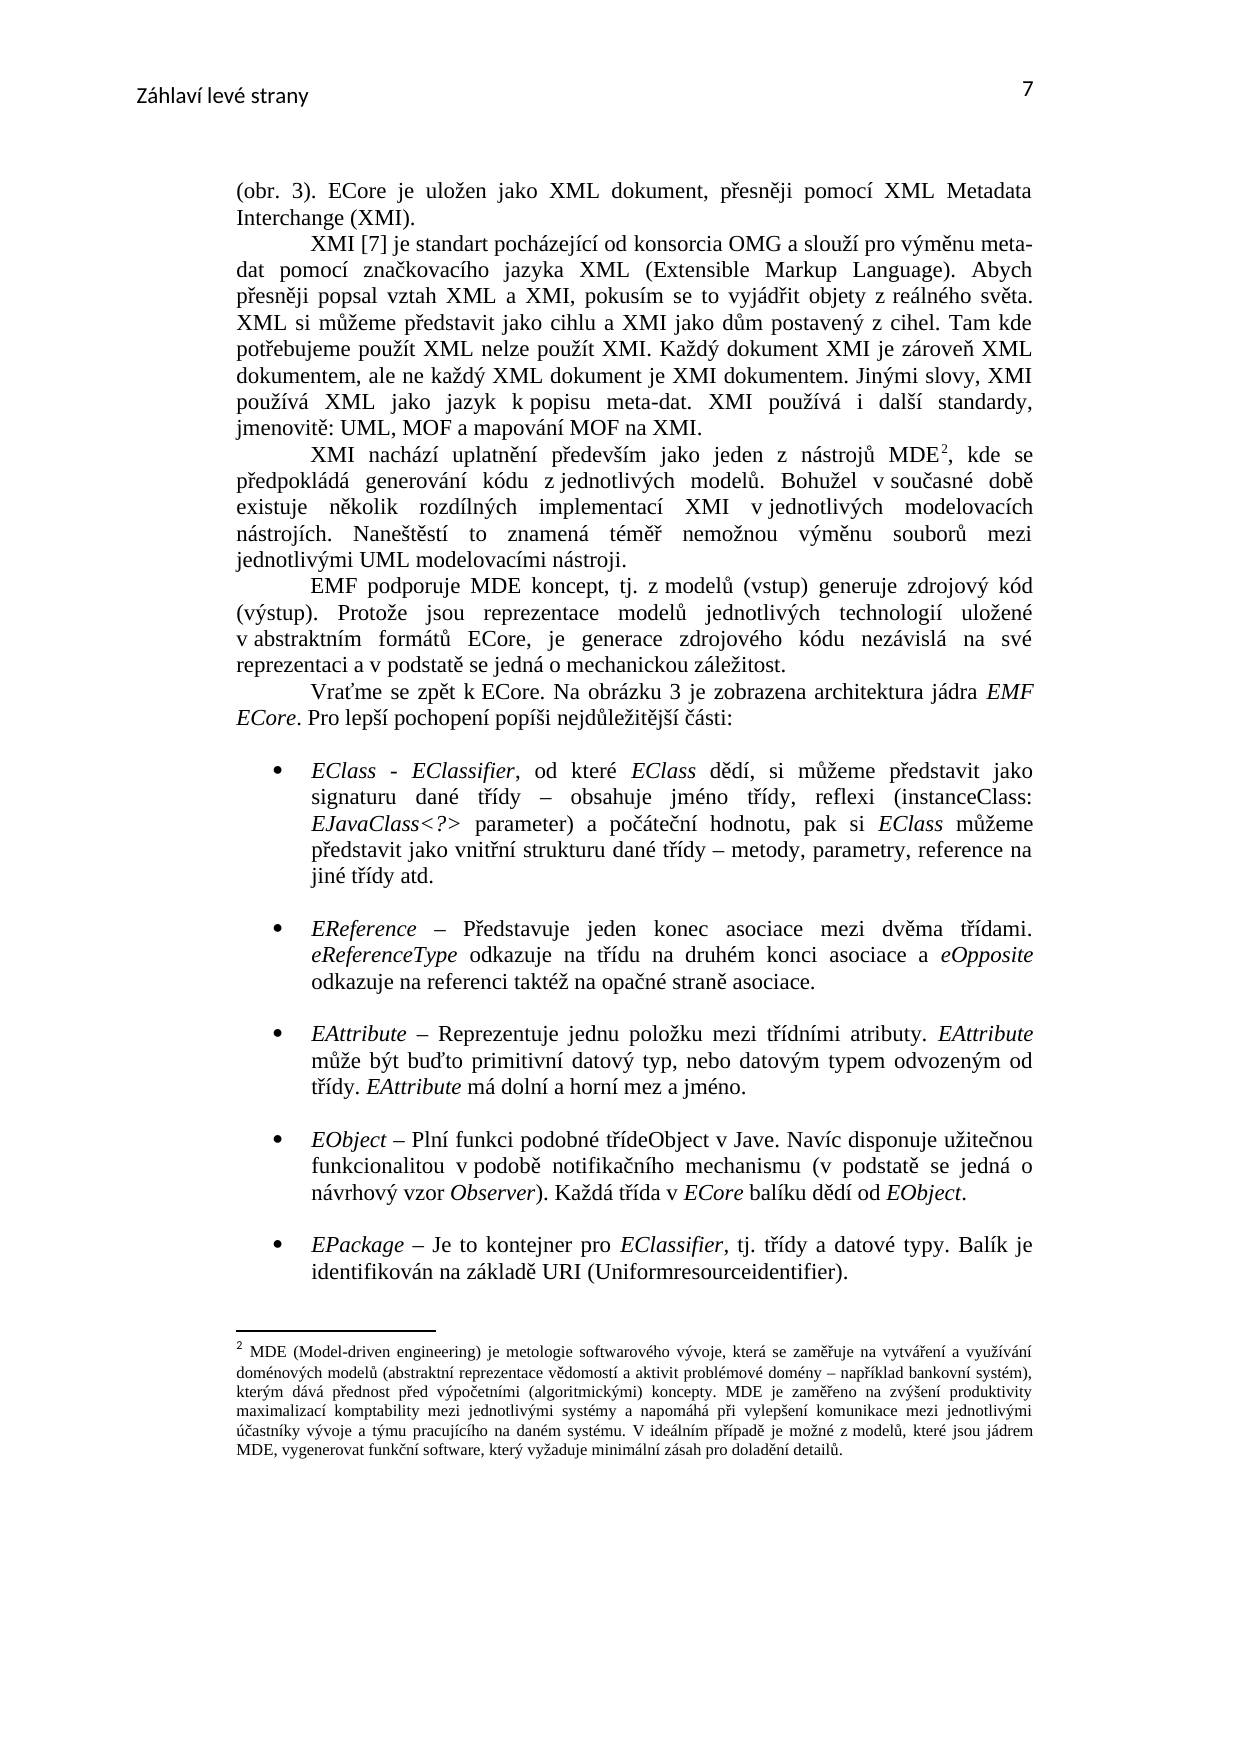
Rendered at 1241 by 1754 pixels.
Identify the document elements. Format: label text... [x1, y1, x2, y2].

list EObject – Plní funkci podobné třídeObject v Jave. Navíc disponuje užitečnou funkcionalitou v podobě notifikačního mechanismu (v podstatě se jedná o návrhový vzor Observer). Každá třída v ECore balíku dědí od EObject. [274, 1126, 1033, 1231]
list EClass - EClassifier, od které EClass dědí, si můžeme představit jako signaturu dané třídy – obsahuje jméno třídy, reflexi (instanceClass: EJavaClass<?> parameter) a počáteční hodnotu, pak si EClass můžeme představit jako vnitřní strukturu dané třídy – metody, parametry, reference na jiné třídy atd. [274, 757, 1033, 915]
text XMI nachází uplatnění především jako jeden z nástrojů MDE, kde se předpokládá generování kódu z jednotlivých modelů. Bohužel v současné době existuje několik rozdílných implementací XMI v jednotlivých modelovacích nástrojích. Naneštěstí to znamená téměř nemožnou výměnu souborů mezi jednotlivými UML modelovacími nástroji. [236, 441, 1033, 572]
list EPackage – Je to kontejner pro EClassifier, tj. třídy a datové typy. Balík je identifikován na základě URI (Uniformresourceidentifier). [274, 1231, 1033, 1310]
list EAttribute – Reprezentuje jednu položku mezi třídními atributy. EAttribute může být buďto primitivní datový typ, nebo datovým typem odvozeným od třídy. EAttribute má dolní a horní mez a jméno. [274, 1021, 1033, 1126]
text Vraťme se zpět k ECore. Na obrázku 3 je zobrazena architektura jádra EMF ECore. Pro lepší pochopení popíši nejdůležitější části: [236, 678, 1033, 731]
list EReference – Představuje jeden konec asociace mezi dvěma třídami. eReferenceType odkazuje na třídu na druhém konci asociace a eOpposite odkazuje na referenci taktéž na opačné straně asociace. [274, 915, 1033, 1021]
text XMI [7] je standart pocházející od konsorcia OMG a slouží pro výměnu meta-dat pomocí značkovacího jazyka XML (Extensible Markup Language). Abych přesněji popsal vztah XML a XMI, pokusím se to vyjádřit objety z reálného světa. XML si můžeme představit jako cihlu a XMI jako dům postavený z cihel. Tam kde potřebujeme použít XML nelze použít XMI. Každý dokument XMI je zároveň XML dokumentem, ale ne každý XML dokument je XMI dokumentem. Jinými slovy, XMI používá XML jako jazyk k popisu meta-dat. XMI používá i další standardy, jmenovitě: UML, MOF a mapování MOF na XMI. [236, 230, 1033, 441]
text EMF podporuje MDE koncept, tj. z modelů (vstup) generuje zdrojový kód (výstup). Protože jsou reprezentace modelů jednotlivých technologií uložené v abstraktním formátů ECore, je generace zdrojového kódu nezávislá na své reprezentaci a v podstatě se jedná o mechanickou záležitost. [236, 572, 1033, 678]
